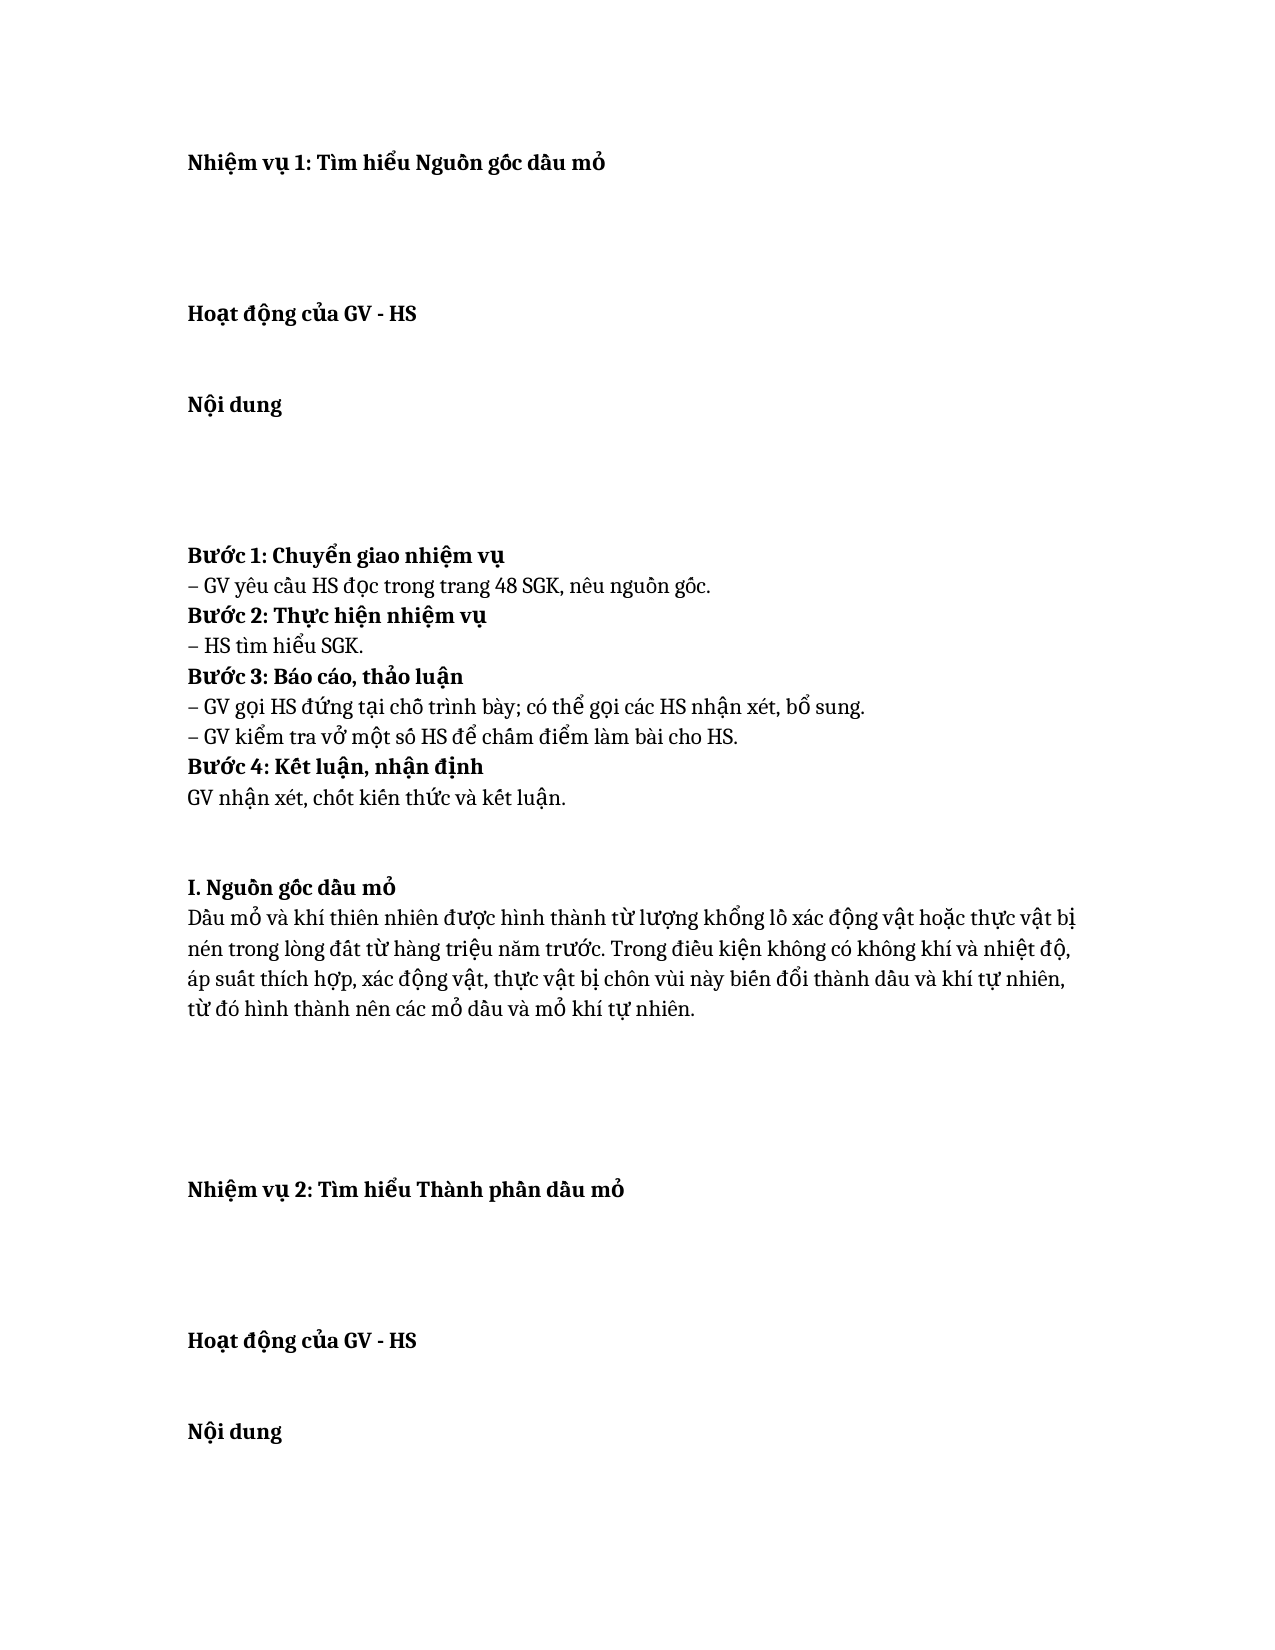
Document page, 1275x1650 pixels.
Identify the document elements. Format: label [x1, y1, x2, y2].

text [187, 150, 1087, 1475]
